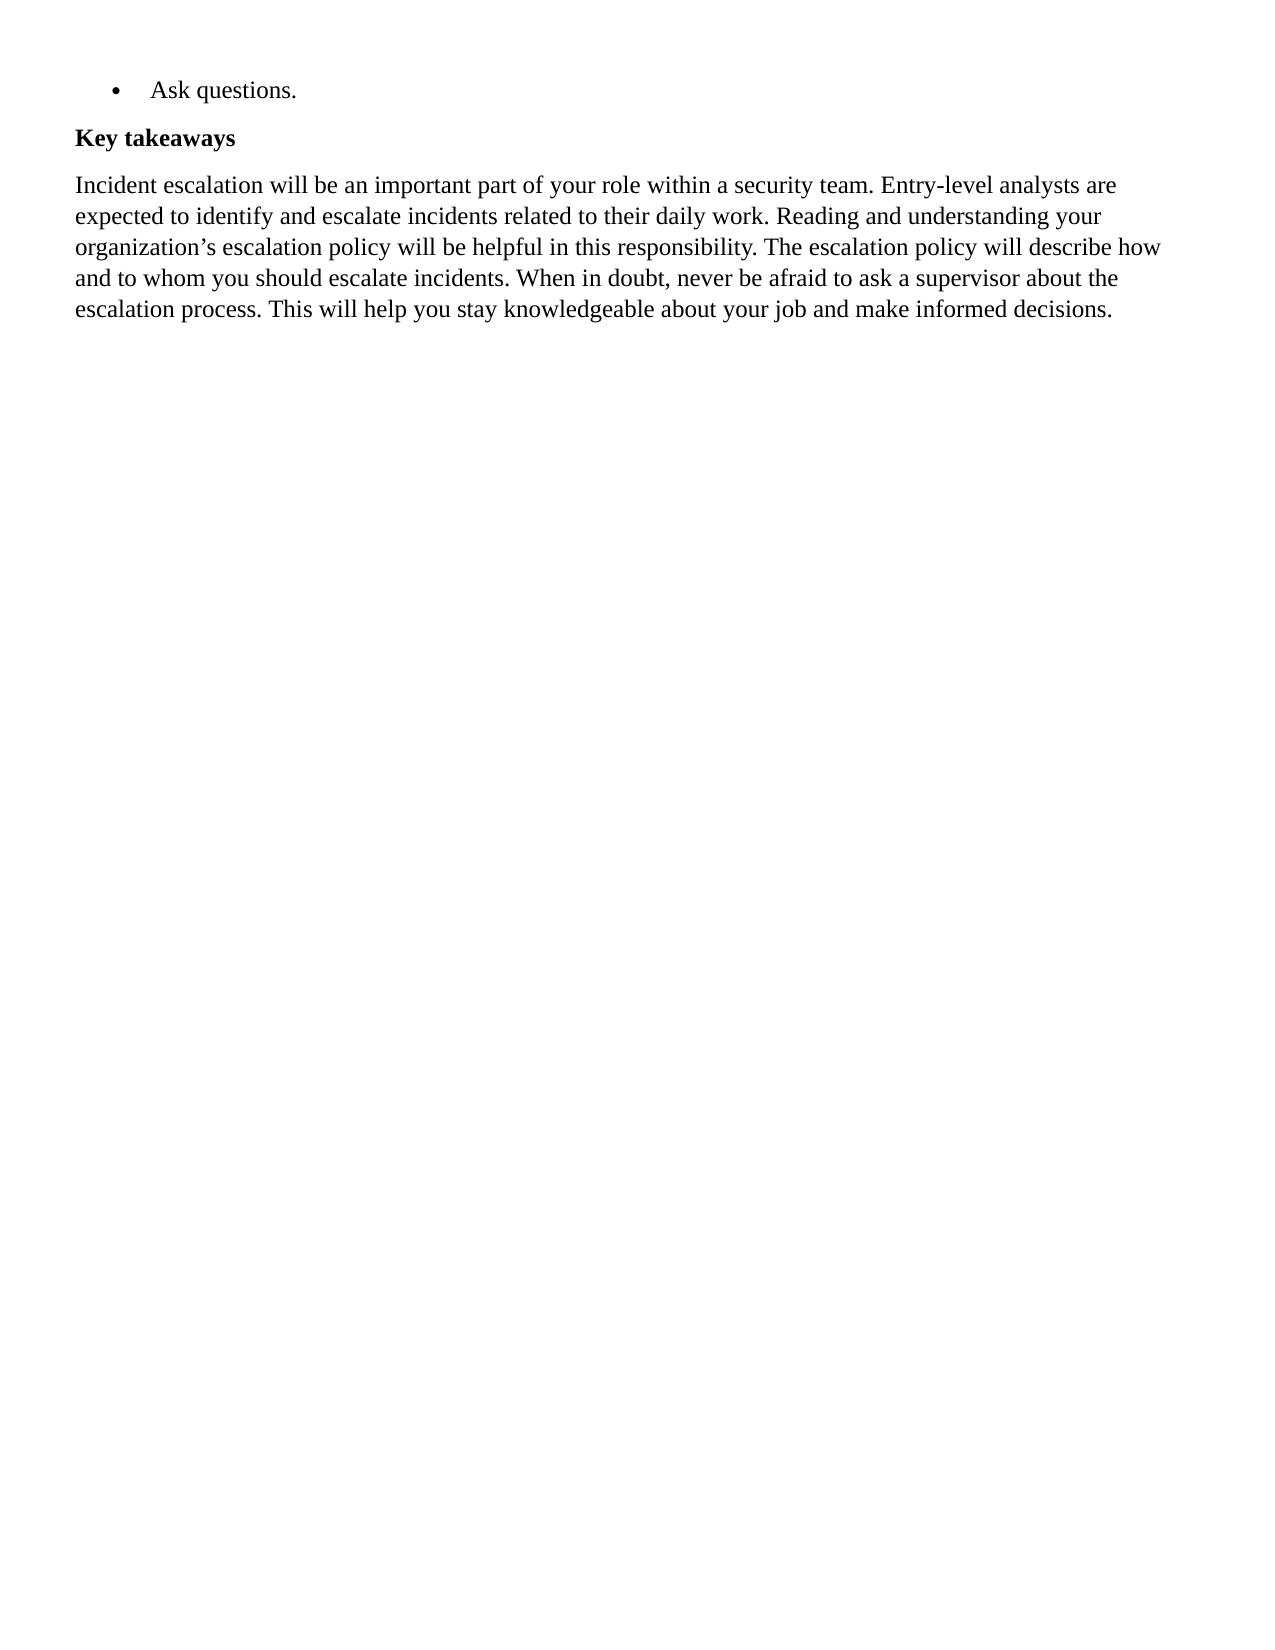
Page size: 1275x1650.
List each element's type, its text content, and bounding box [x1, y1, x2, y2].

list Ask questions. [112, 75, 1200, 104]
text Key takeaways [75, 123, 1200, 151]
text Incident escalation will be an important part of your role within a security team. Entry-level analysts are expected to identify and escalate incidents related to their daily work. Reading and understanding your organization’s escalation policy will be helpful in this responsibility. The escalation policy will describe how and to whom you should escalate incidents. When in doubt, never be afraid to ask a supervisor about the escalation process. This will help you stay knowledgeable about your job and make informed decisions. [75, 170, 1200, 323]
